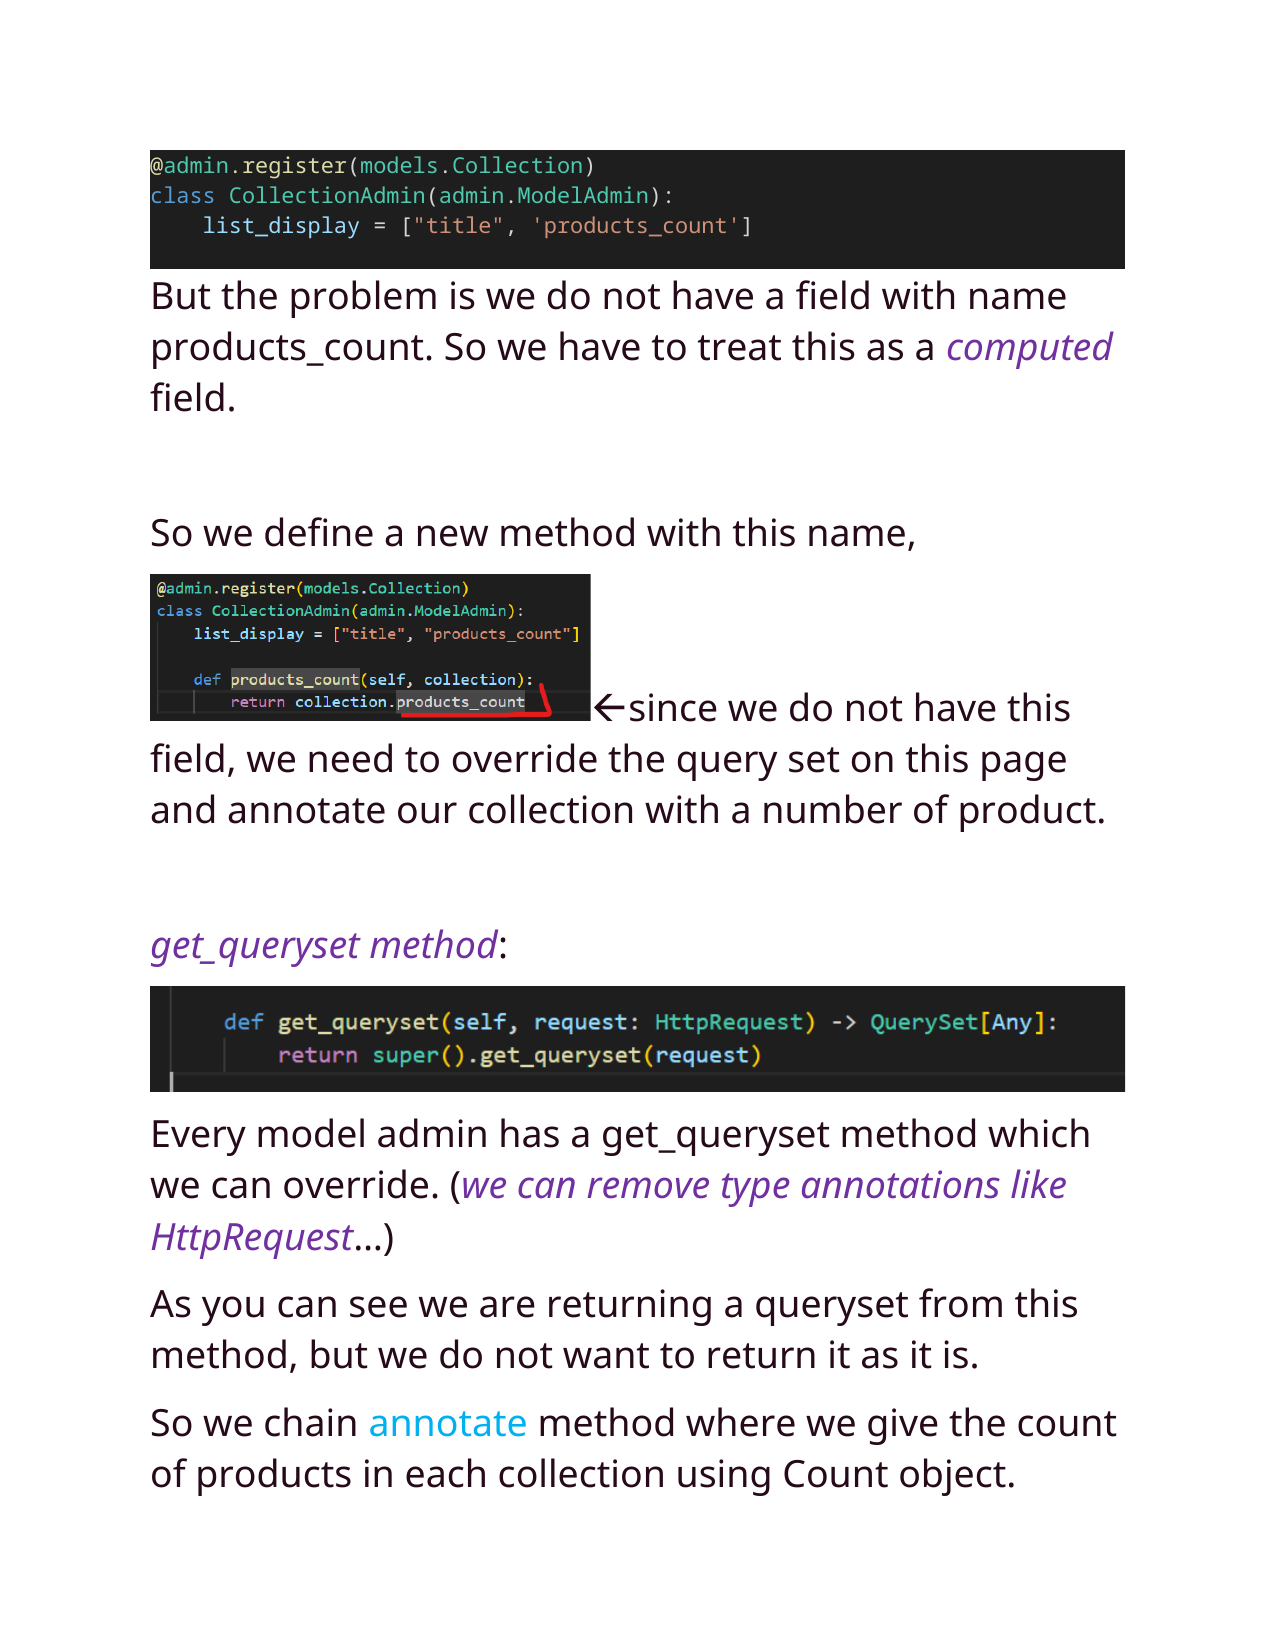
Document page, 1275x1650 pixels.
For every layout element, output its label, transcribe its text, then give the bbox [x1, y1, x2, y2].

text class CollectionAdmin(admin.ModelAdmin): [150, 180, 1125, 209]
text So we define a new method with this name, [150, 507, 1125, 558]
text So we chain annotate method where we give the count of products in each collection using Count object. [150, 1396, 1125, 1498]
picture [150, 986, 1125, 1092]
text @admin.register(models.Collection) [150, 150, 1125, 180]
picture [150, 574, 591, 721]
text get_queryset method: [150, 918, 1125, 969]
text Every model admin has a get_queryset method which we can override. (we can remove type annotations like HttpRequest…) [150, 1108, 1125, 1261]
text As you can see we are returning a queryset from this method, but we do not want to return it as it is. [150, 1278, 1125, 1380]
text But the problem is we do not have a field with name products_count. So we have to treat this as a computed field. [150, 269, 1125, 422]
text list_display = ["title", 'products_count'] [150, 209, 1125, 239]
